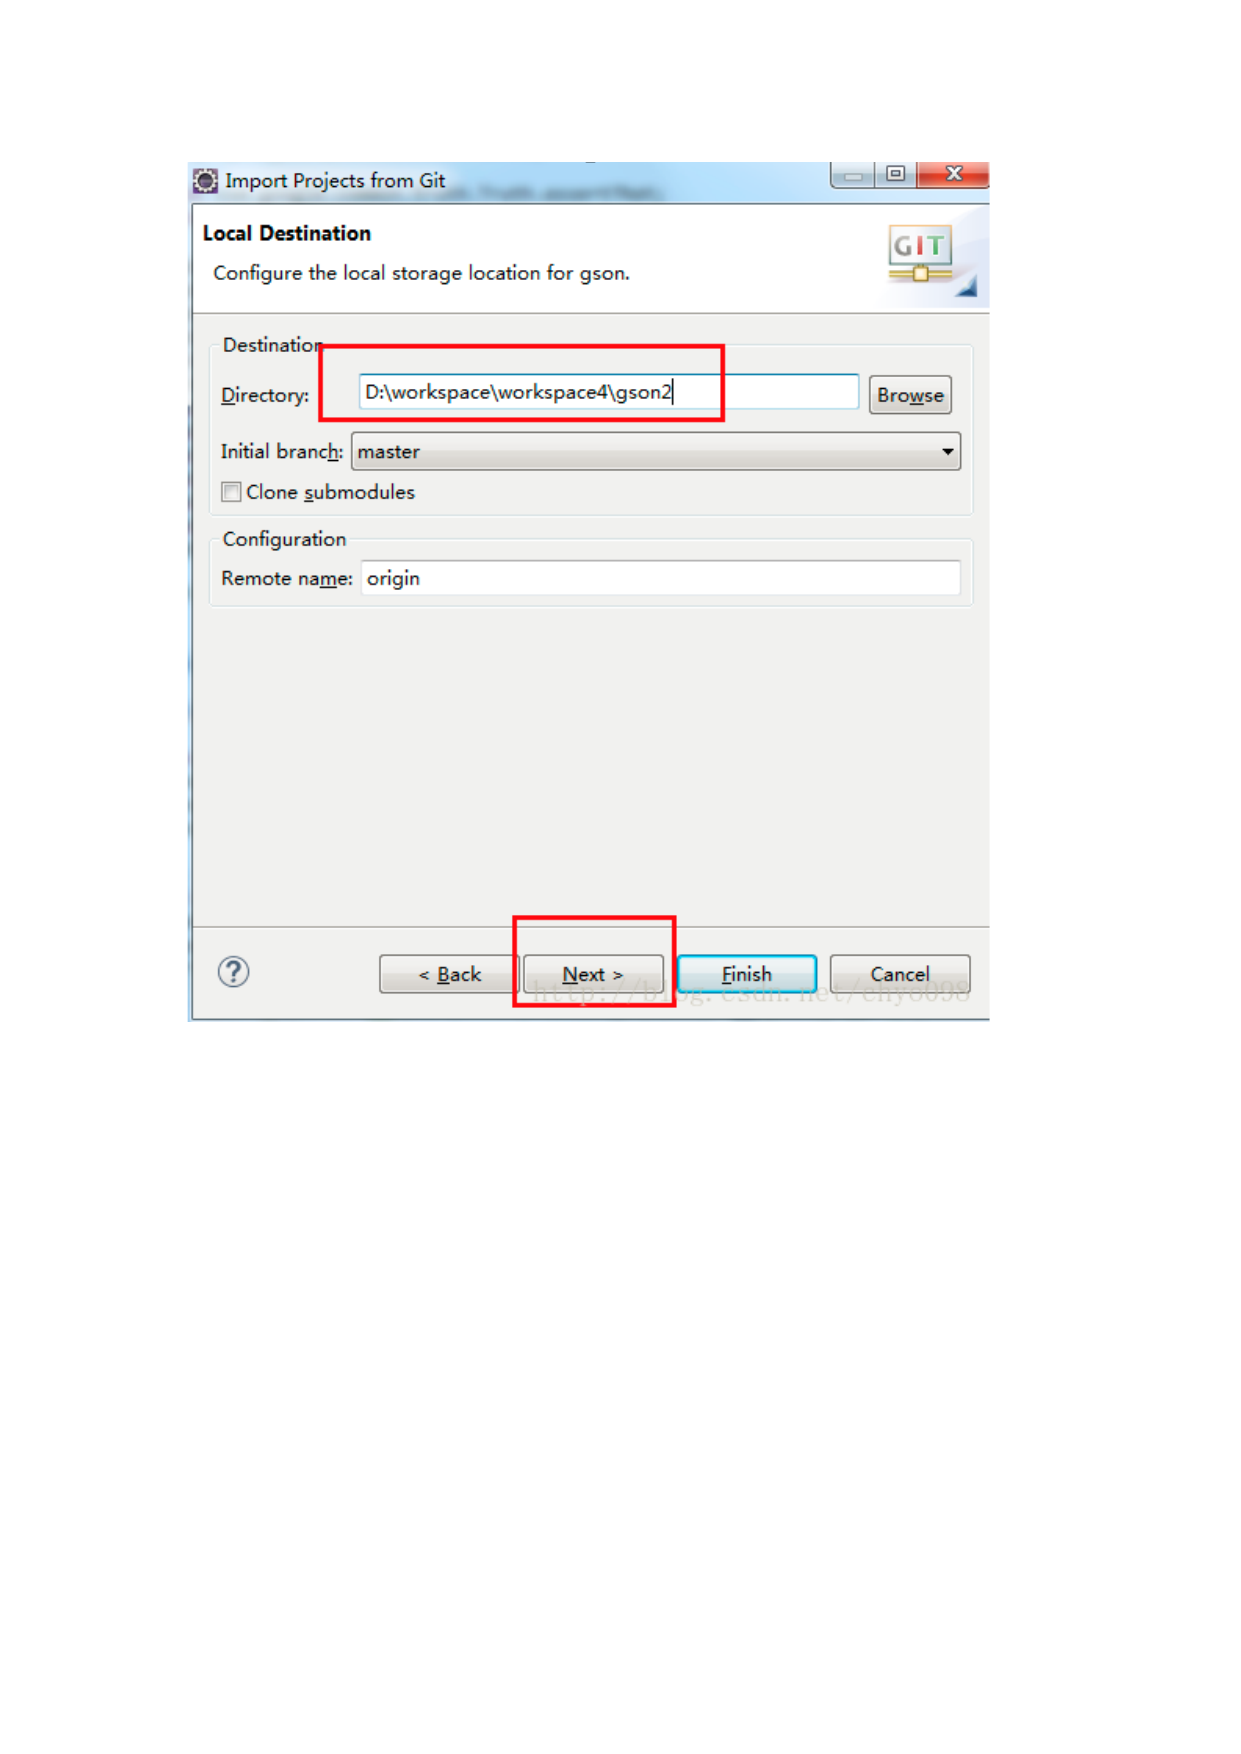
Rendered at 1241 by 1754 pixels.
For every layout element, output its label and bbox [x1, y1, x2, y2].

picture [187, 162, 993, 1022]
